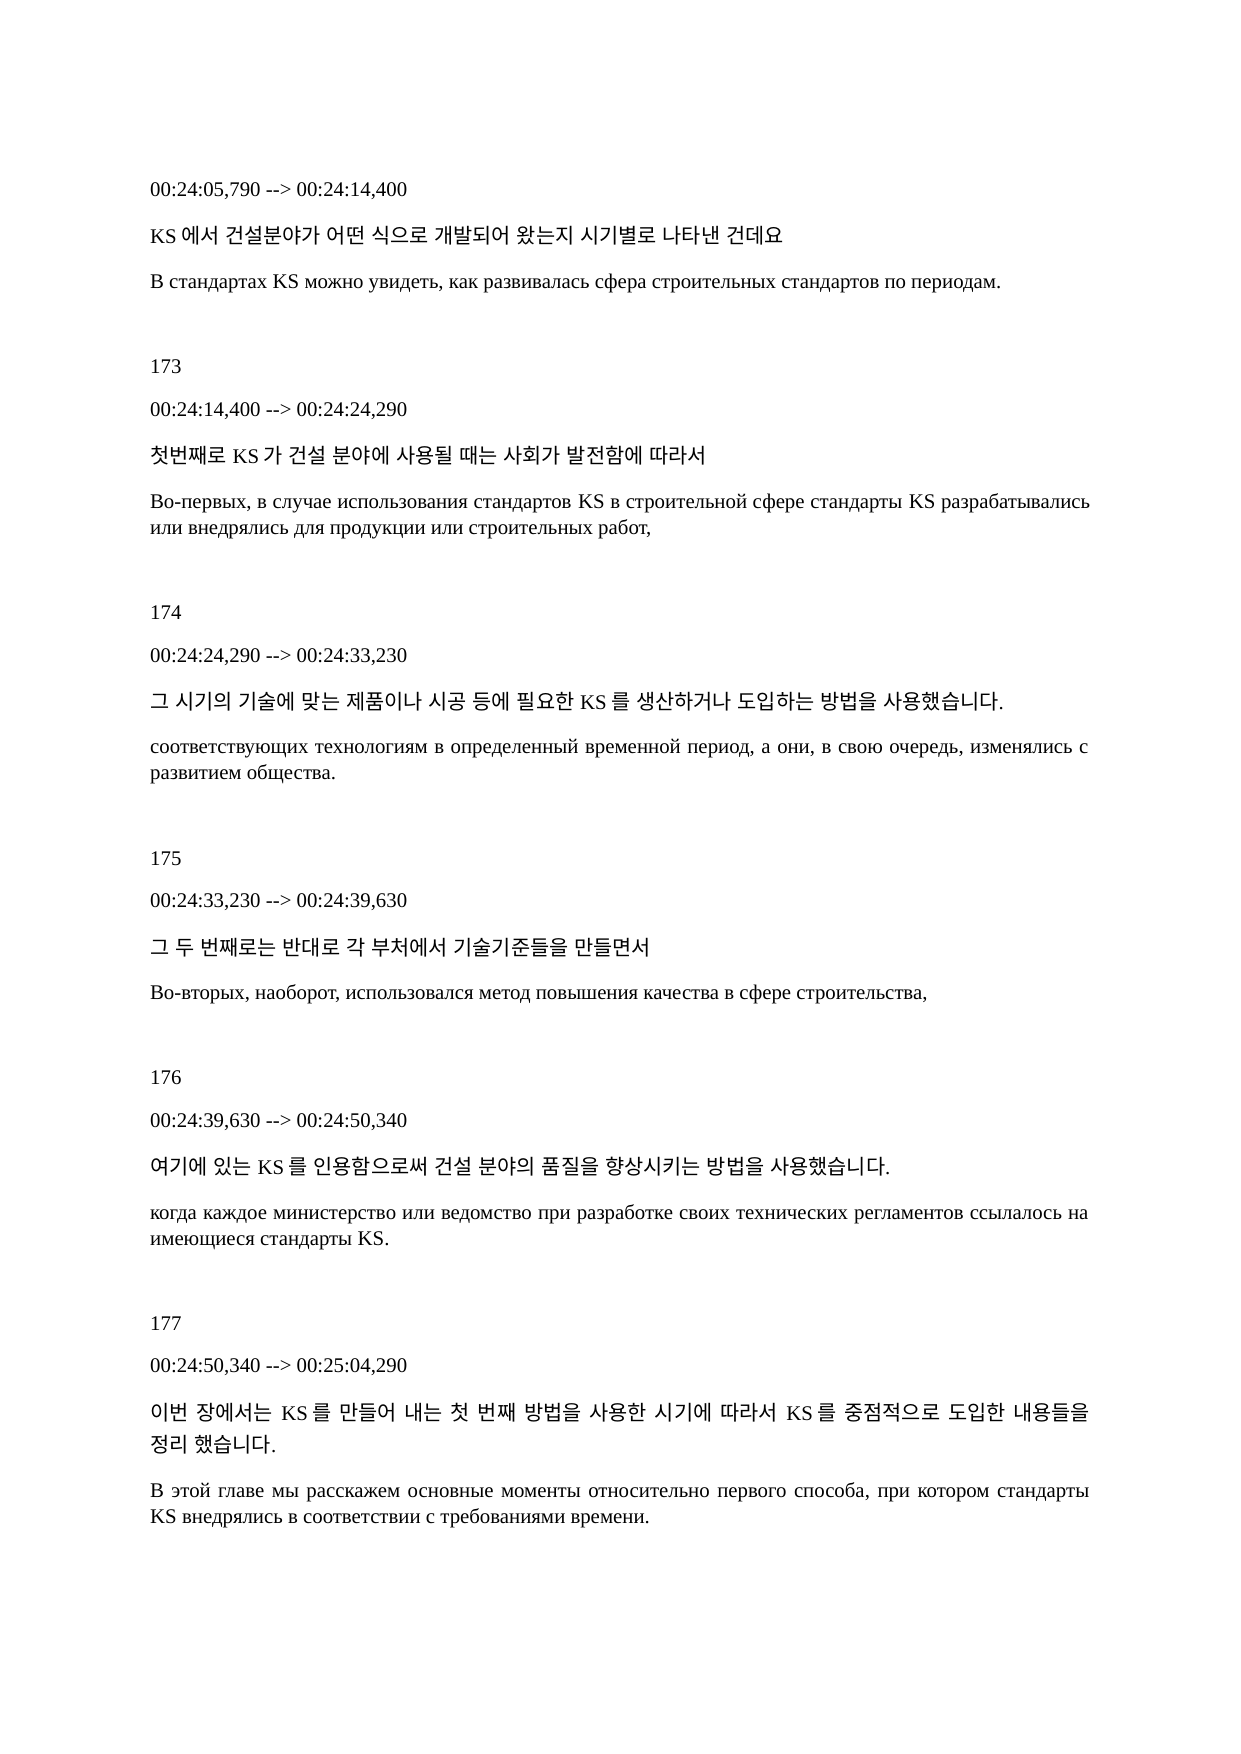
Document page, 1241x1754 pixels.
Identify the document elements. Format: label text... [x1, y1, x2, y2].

text 177 [150, 1311, 1090, 1335]
text 176 [150, 1065, 1090, 1089]
text 00:24:33,230 --> 00:24:39,630 [150, 888, 1090, 912]
text 174 [150, 600, 1090, 624]
text В стандартах KS можно увидеть, как развивалась сфера строительных стандартов по периодам. [150, 269, 1090, 293]
text 그 두 번째로는 반대로 각 부처에서 기술기준들을 만들면서 [150, 931, 1090, 961]
text когда каждое министерство или ведомство при разработке своих технических регламентов ссылалось на имеющиеся стандарты KS. [150, 1200, 1090, 1250]
text Во-первых, в случае использования стандартов KS в строительной сфере стандарты KS разрабатывались или внедрялись для продукции или строительных работ, [150, 489, 1090, 539]
text 첫번째로 KS가 건설 분야에 사용될 때는 사회가 발전함에 따라서 [150, 439, 1090, 470]
text 00:24:05,790 --> 00:24:14,400 [150, 177, 1090, 201]
text 00:24:24,290 --> 00:24:33,230 [150, 642, 1090, 667]
text Во-вторых, наоборот, использовался метод повышения качества в сфере строительства, [150, 980, 1090, 1004]
text 00:24:14,400 --> 00:24:24,290 [150, 397, 1090, 421]
text 175 [150, 846, 1090, 869]
text В этой главе мы расскажем основные моменты относительно первого способа, при котором стандарты KS внедрялись в соответствии с требованиями времени. [150, 1478, 1090, 1528]
text 00:24:39,630 --> 00:24:50,340 [150, 1108, 1090, 1132]
text 이번 장에서는 KS를 만들어 내는 첫 번째 방법을 사용한 시기에 따라서 KS를 중점적으로 도입한 내용들을 정리 했습니다. [150, 1396, 1090, 1459]
text 여기에 있는 KS를 인용함으로써 건설 분야의 품질을 향상시키는 방법을 사용했습니다. [150, 1150, 1090, 1181]
text KS에서 건설분야가 어떤 식으로 개발되어 왔는지 시기별로 나타낸 건데요 [150, 220, 1090, 250]
text соответствующих технологиям в определенный временной период, а они, в свою очередь, изменялись с развитием общества. [150, 734, 1090, 784]
text 00:24:50,340 --> 00:25:04,290 [150, 1353, 1090, 1377]
text 그 시기의 기술에 맞는 제품이나 시공 등에 필요한 KS를 생산하거나 도입하는 방법을 사용했습니다. [150, 685, 1090, 715]
text 173 [150, 354, 1090, 378]
